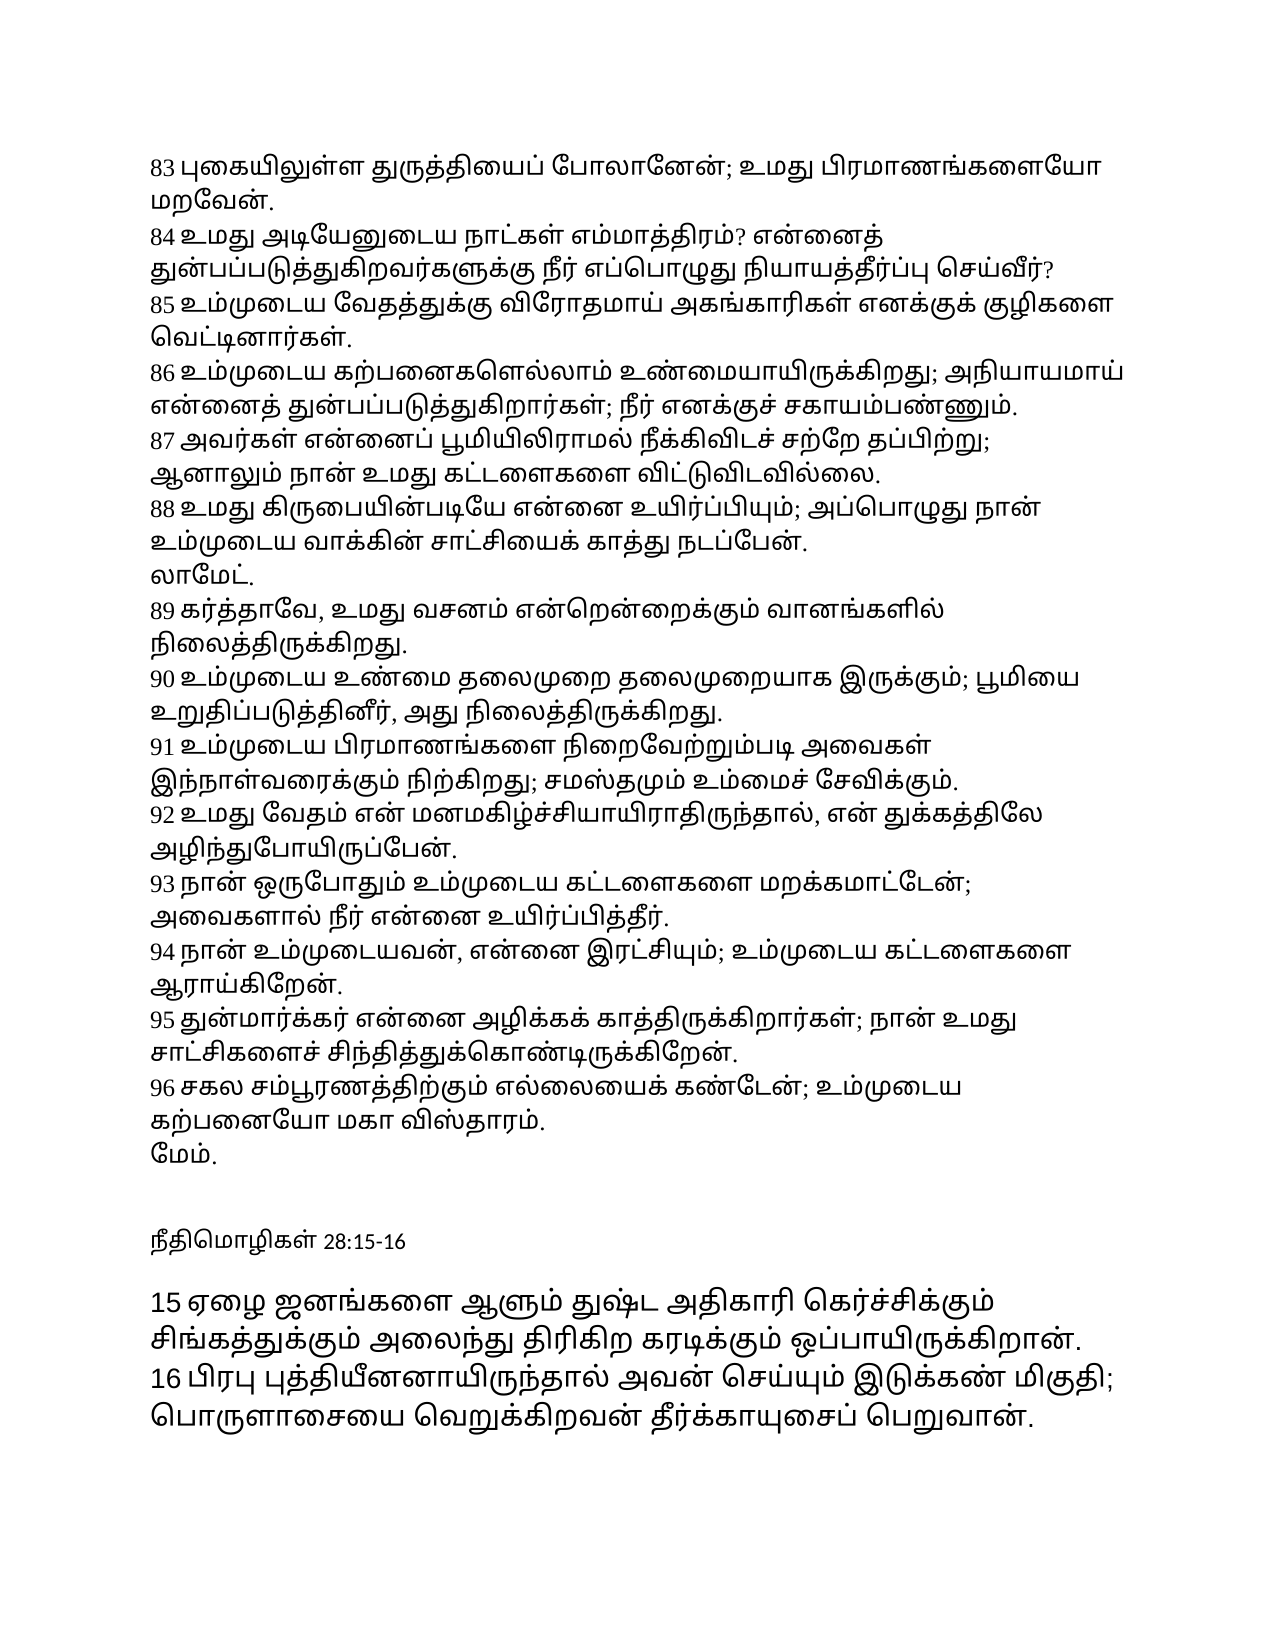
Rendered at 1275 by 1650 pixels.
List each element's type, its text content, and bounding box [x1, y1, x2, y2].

text 93நான் ஒருபோதும் உம்முடைய கட்டளைகளை மறக்கமாட்டேன்; அவைகளால் நீர் என்னை உயிர்ப்பித்தீர். [150, 865, 1125, 933]
text 84உமது அடியேனுடைய நாட்கள் எம்மாத்திரம்? என்னைத் துன்பப்படுத்துகிறவர்களுக்கு நீர் எப்பொழுது நியாயத்தீர்ப்பு செய்வீர்? [150, 218, 1125, 286]
text 87அவர்கள் என்னைப் பூமியிலிராமல் நீக்கிவிடச் சற்றே தப்பிற்று; ஆனாலும் நான் உமது கட்டளைகளை விட்டுவிடவில்லை. [150, 422, 1125, 491]
text 92உமது வேதம் என் மனமகிழ்ச்சியாயிராதிருந்தால், என் துக்கத்திலே அழிந்துபோயிருப்பேன். [150, 797, 1125, 865]
text 86உம்முடைய கற்பனைகளெல்லாம் உண்மையாயிருக்கிறது; அநியாயமாய் என்னைத் துன்பப்படுத்துகிறார்கள்; நீர் எனக்குச் சகாயம்பண்ணும். [150, 354, 1125, 422]
text 15ஏழை ஜனங்களை ஆளும் துஷ்ட அதிகாரி கெர்ச்சிக்கும் சிங்கத்துக்கும் அலைந்து திரிகிற கரடிக்கும் ஒப்பாயிருக்கிறான். [150, 1282, 1125, 1358]
text 16பிரபு புத்தியீனனாயிருந்தால் அவன் செய்யும் இடுக்கண் மிகுதி; பொருளாசையை வெறுக்கிறவன் தீர்க்காயுசைப் பெறுவான். [150, 1358, 1125, 1435]
text 94நான் உம்முடையவன், என்னை இரட்சியும்; உம்முடைய கட்டளைகளை ஆராய்கிறேன். [150, 933, 1125, 1002]
text 90உம்முடைய உண்மை தலைமுறை தலைமுறையாக இருக்கும்; பூமியை உறுதிப்படுத்தினீர், அது நிலைத்திருக்கிறது. [150, 661, 1125, 729]
text 95துன்மார்க்கர் என்னை அழிக்கக் காத்திருக்கிறார்கள்; நான் உமது சாட்சிகளைச் சிந்தித்துக்கொண்டிருக்கிறேன். [150, 1002, 1125, 1070]
text 89கர்த்தாவே, உமது வசனம் என்றென்றைக்கும் வானங்களில் நிலைத்திருக்கிறது. [150, 593, 1125, 661]
text 83புகையிலுள்ள துருத்தியைப் போலானேன்; உமது பிரமாணங்களையோ மறவேன். [150, 150, 1125, 218]
text மேம். [150, 1138, 1125, 1172]
text 85உம்முடைய வேதத்துக்கு விரோதமாய் அகங்காரிகள் எனக்குக் குழிகளை வெட்டினார்கள். [150, 286, 1125, 354]
text 91உம்முடைய பிரமாணங்களை நிறைவேற்றும்படி அவைகள் இந்நாள்வரைக்கும் நிற்கிறது; சமஸ்தமும் உம்மைச் சேவிக்கும். [150, 729, 1125, 797]
text 96சகல சம்பூரணத்திற்கும் எல்லையைக் கண்டேன்; உம்முடைய கற்பனையோ மகா விஸ்தாரம். [150, 1070, 1125, 1138]
text நீதிமொழிகள் 28:15-16 [150, 1225, 1125, 1256]
text லாமேட். [150, 559, 1125, 593]
text 88உமது கிருபையின்படியே என்னை உயிர்ப்பியும்; அப்பொழுது நான் உம்முடைய வாக்கின் சாட்சியைக் காத்து நடப்பேன். [150, 491, 1125, 559]
